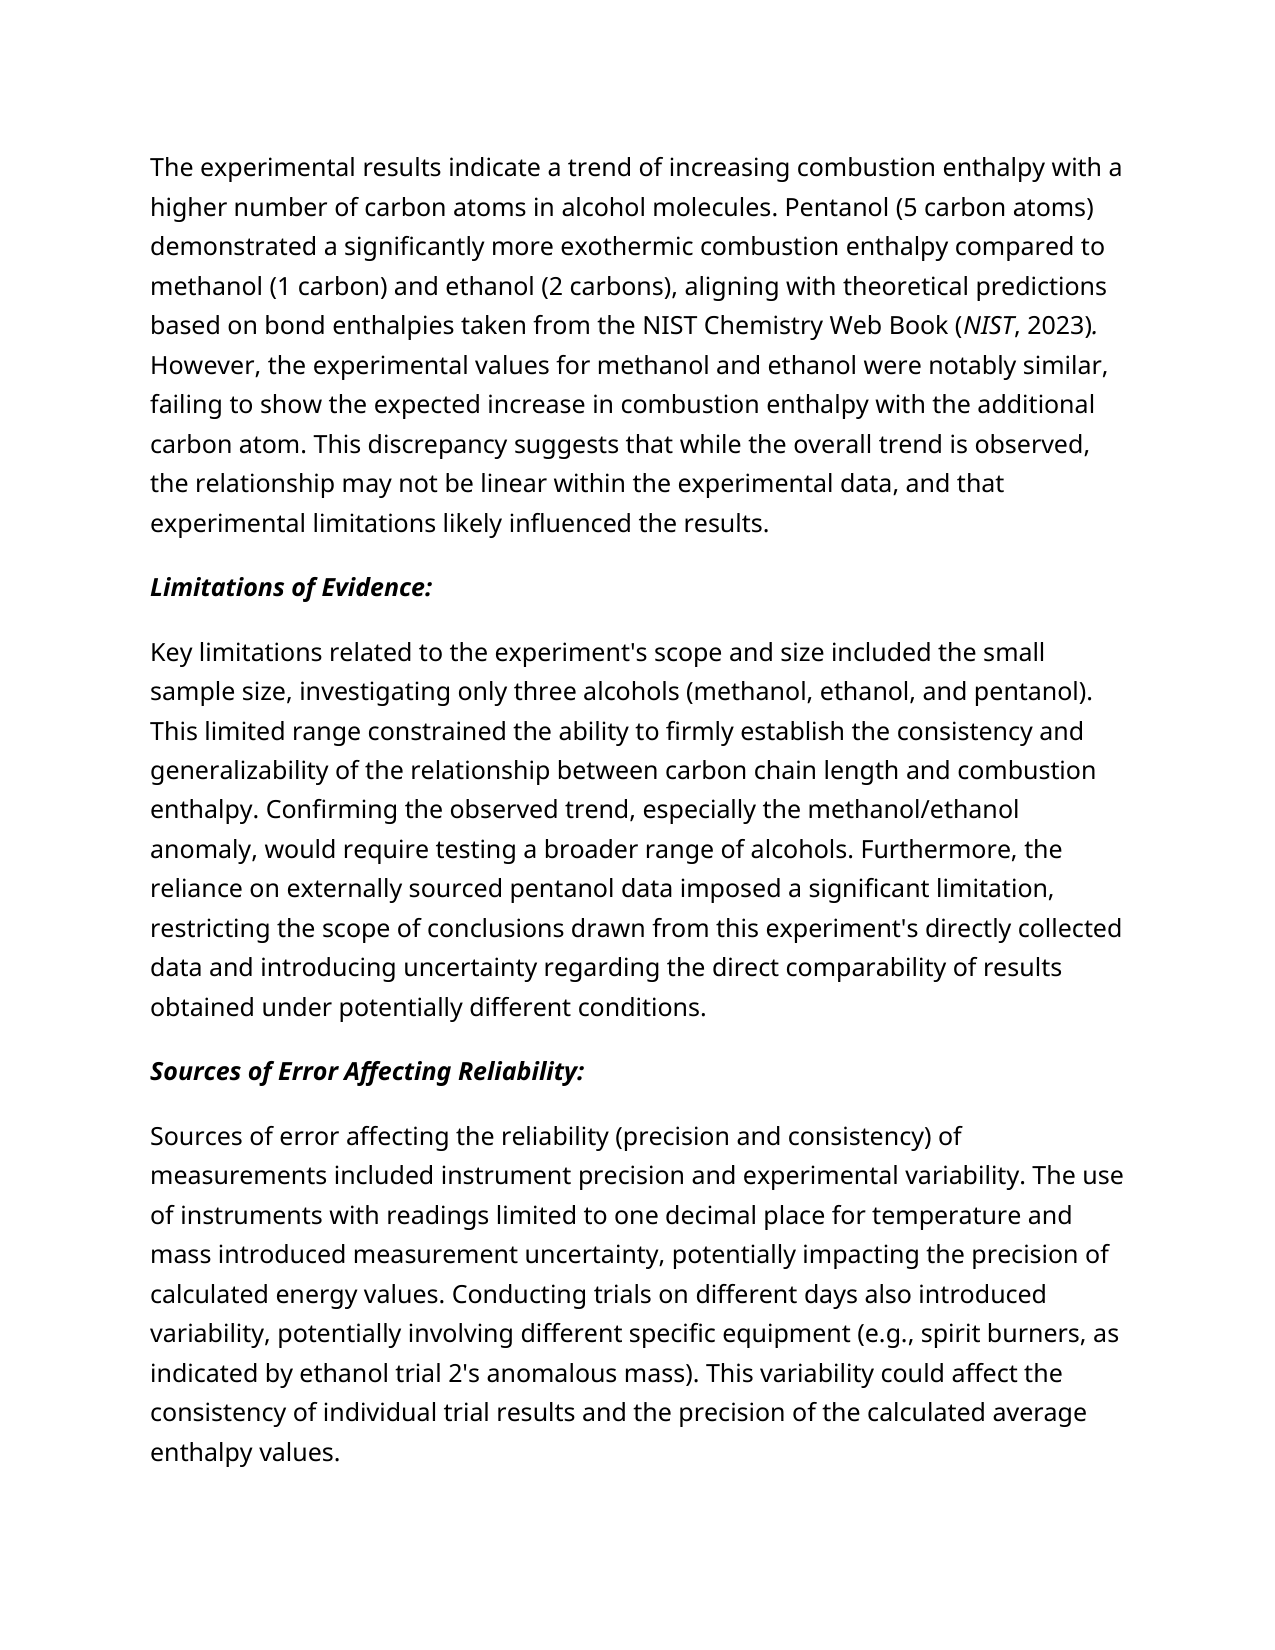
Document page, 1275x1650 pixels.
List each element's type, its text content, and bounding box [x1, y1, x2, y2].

text The experimental results indicate a trend of increasing combustion enthalpy with a higher number of carbon atoms in alcohol molecules. Pentanol (5 carbon atoms) demonstrated a significantly more exothermic combustion enthalpy compared to methanol (1 carbon) and ethanol (2 carbons), aligning with theoretical predictions based on bond enthalpies taken from the NIST Chemistry Web Book (NIST, 2023). However, the experimental values for methanol and ethanol were notably similar, failing to show the expected increase in combustion enthalpy with the additional carbon atom. This discrepancy suggests that while the overall trend is observed, the relationship may not be linear within the experimental data, and that experimental limitations likely influenced the results. [150, 150, 1125, 539]
subtitle Limitations of Evidence: [150, 570, 1125, 604]
subtitle Sources of Error Affecting Reliability: [150, 1054, 1125, 1088]
text Sources of error affecting the reliability (precision and consistency) of measurements included instrument precision and experimental variability. The use of instruments with readings limited to one decimal place for temperature and mass introduced measurement uncertainty, potentially impacting the precision of calculated energy values. Conducting trials on different days also introduced variability, potentially involving different specific equipment (e.g., spirit burners, as indicated by ethanol trial 2's anomalous mass). This variability could affect the consistency of individual trial results and the precision of the calculated average enthalpy values. [150, 1118, 1125, 1468]
text Key limitations related to the experiment's scope and size included the small sample size, investigating only three alcohols (methanol, ethanol, and pentanol). This limited range constrained the ability to firmly establish the consistency and generalizability of the relationship between carbon chain length and combustion enthalpy. Confirming the observed trend, especially the methanol/ethanol anomaly, would require testing a broader range of alcohols. Furthermore, the reliance on externally sourced pentanol data imposed a significant limitation, restricting the scope of conclusions drawn from this experiment's directly collected data and introducing uncertainty regarding the direct comparability of results obtained under potentially different conditions. [150, 634, 1125, 1024]
